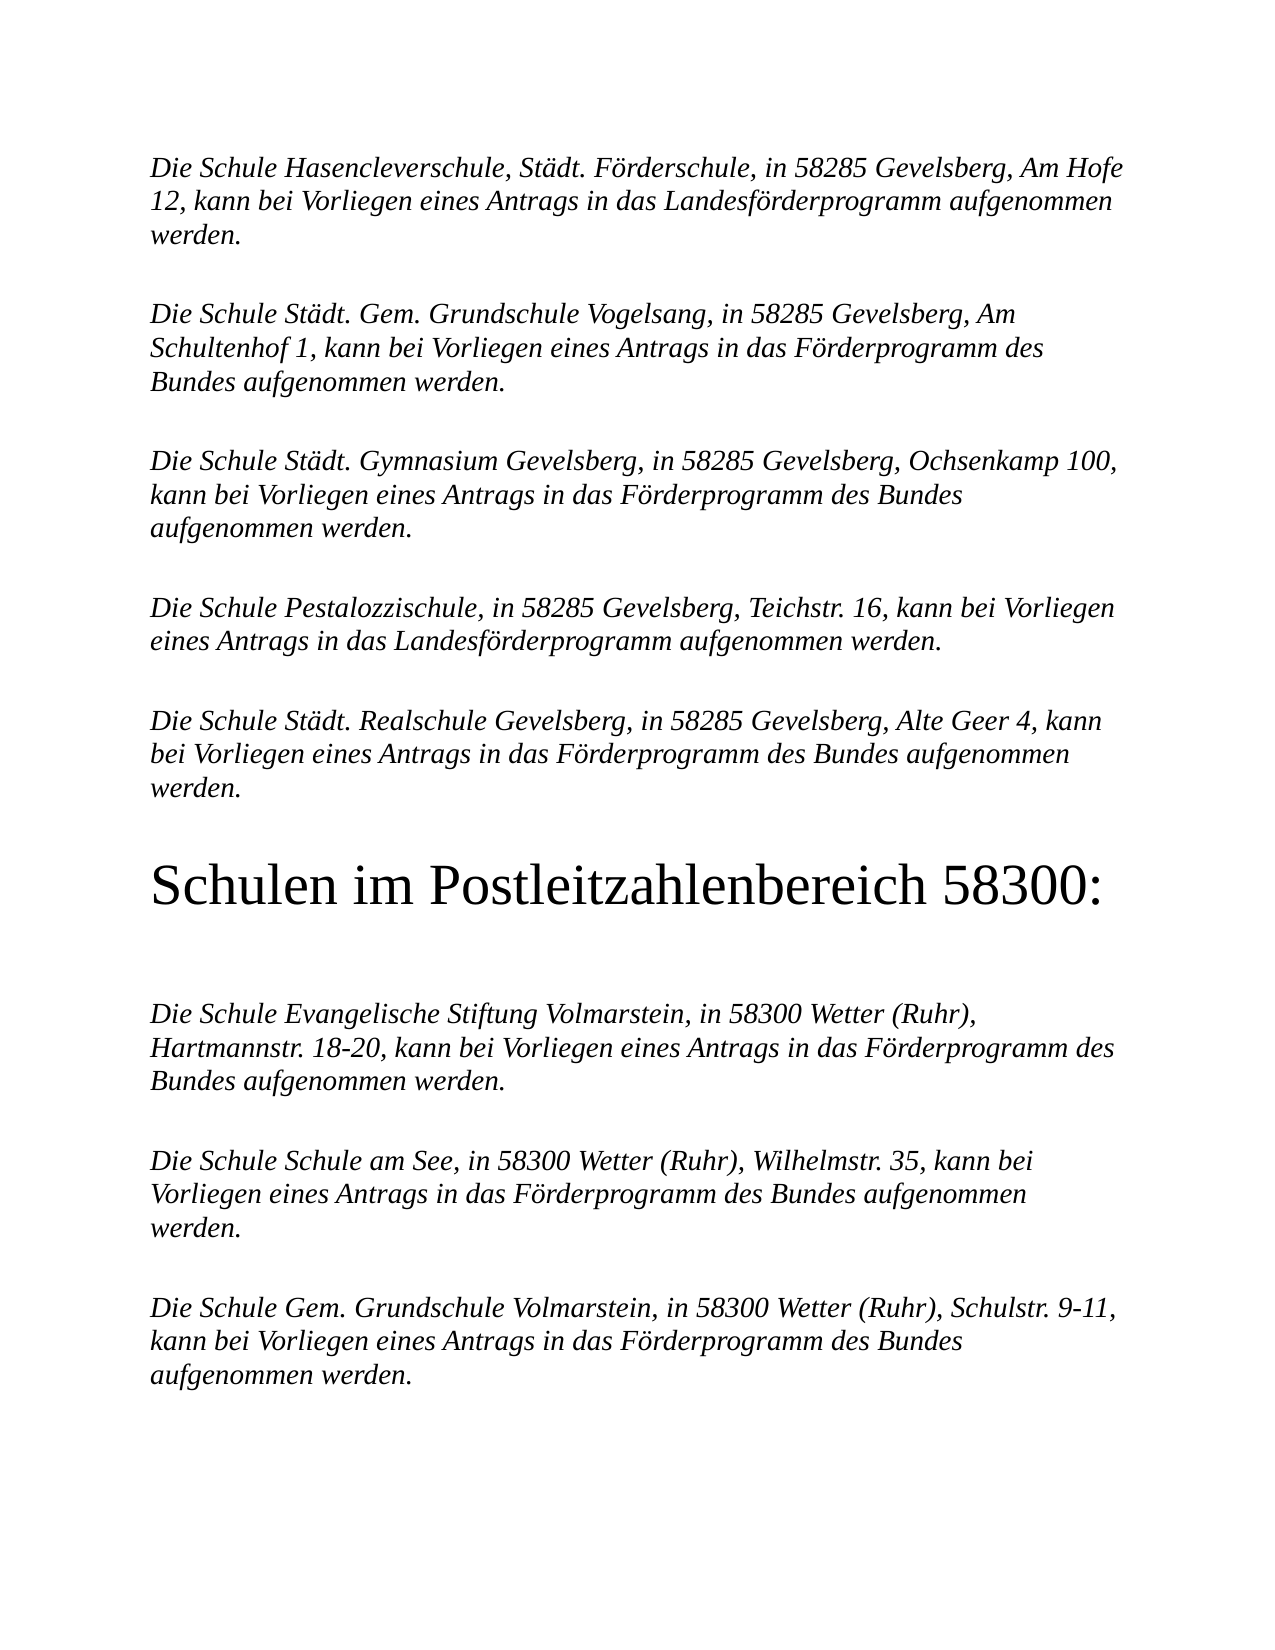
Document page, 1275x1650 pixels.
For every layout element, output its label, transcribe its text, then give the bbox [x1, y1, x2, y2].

text Die Schule Evangelische Stiftung Volmarstein, in 58300 Wetter (Ruhr), Hartmannstr. 18-20, kann bei Vorliegen eines Antrags in das Förderprogramm des Bundes aufgenommen werden. [150, 996, 1125, 1131]
text Schulen im Postleitzahlenbereich 58300: [150, 850, 1125, 984]
text Die Schule Städt. Gem. Grundschule Vogelsang, in 58285 Gevelsberg, Am Schultenhof 1, kann bei Vorliegen eines Antrags in das Förderprogramm des Bundes aufgenommen werden. [150, 297, 1125, 431]
text Die Schule Städt. Gymnasium Gevelsberg, in 58285 Gevelsberg, Ochsenkamp 100, kann bei Vorliegen eines Antrags in das Förderprogramm des Bundes aufgenommen werden. [150, 443, 1125, 577]
text Die Schule Pestalozzischule, in 58285 Gevelsberg, Teichstr. 16, kann bei Vorliegen eines Antrags in das Landesförderprogramm aufgenommen werden. [150, 590, 1125, 691]
text Die Schule Hasencleverschule, Städt. Förderschule, in 58285 Gevelsberg, Am Hofe 12, kann bei Vorliegen eines Antrags in das Landesförderprogramm aufgenommen werden. [150, 150, 1125, 284]
text Die Schule Gem. Grundschule Volmarstein, in 58300 Wetter (Ruhr), Schulstr. 9-11, kann bei Vorliegen eines Antrags in das Förderprogramm des Bundes aufgenommen werden. [150, 1290, 1125, 1424]
text Die Schule Städt. Realschule Gevelsberg, in 58285 Gevelsberg, Alte Geer 4, kann bei Vorliegen eines Antrags in das Förderprogramm des Bundes aufgenommen werden. [150, 703, 1125, 837]
text Die Schule Schule am See, in 58300 Wetter (Ruhr), Wilhelmstr. 35, kann bei Vorliegen eines Antrags in das Förderprogramm des Bundes aufgenommen werden. [150, 1143, 1125, 1277]
